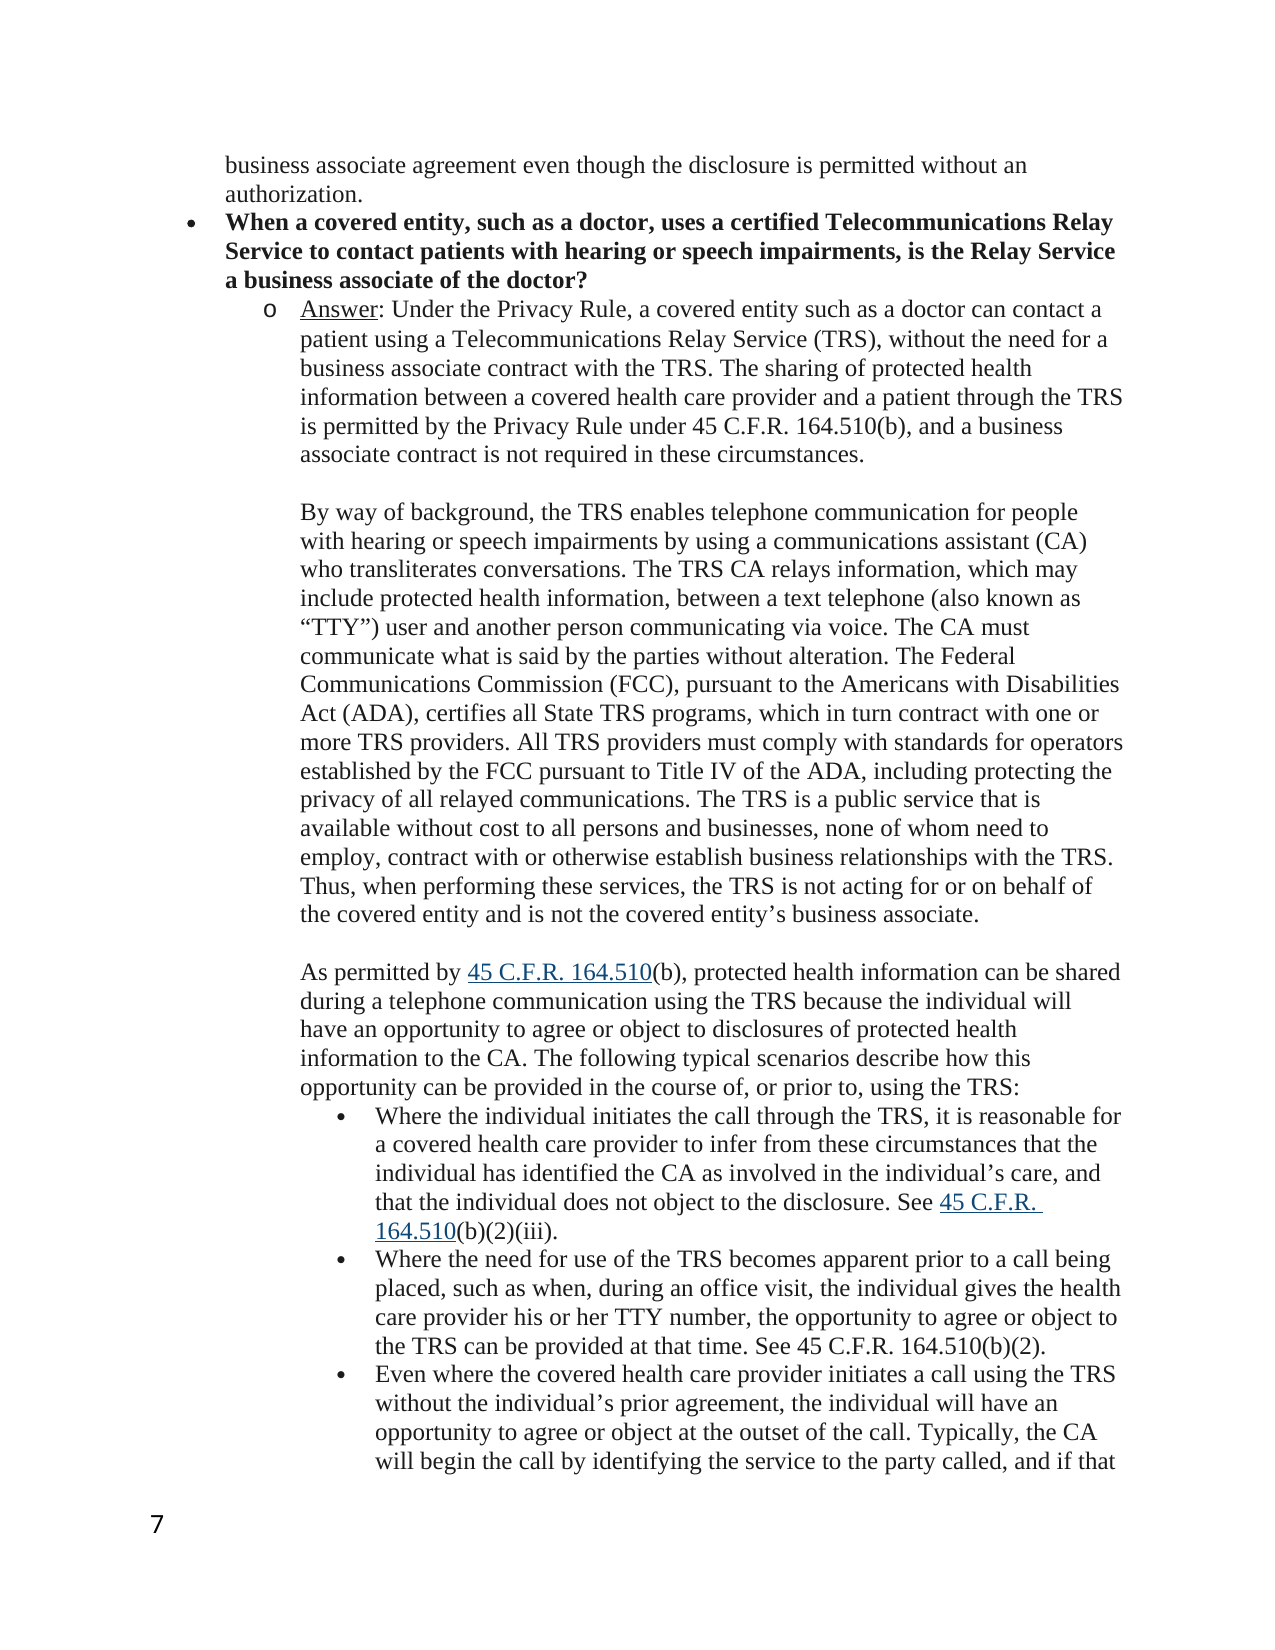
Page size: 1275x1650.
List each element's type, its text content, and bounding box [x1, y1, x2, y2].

list When a covered entity, such as a doctor, uses a certified Telecommunications Relay Service to contact patients with hearing or speech impairments, is the Relay Service a business associate of the doctor? [187, 207, 1125, 294]
list Answer: Under the Privacy Rule, a covered entity such as a doctor can contact a patient using a Telecommunications Relay Service (TRS), without the need for a business associate contract with the TRS. The sharing of protected health information between a covered health care provider and a patient through the TRS is permitted by the Privacy Rule under 45 C.F.R. 164.510(b), and a business associate contract is not required in these circumstances. By way of background, the TRS enables telephone communication for people with hearing or speech impairments by using a communications assistant (CA) who transliterates conversations. The TRS CA relays information, which may include protected health information, between a text telephone (also known as “TTY”) user and another person communicating via voice. The CA must communicate what is said by the parties without alteration. The Federal Communications Commission (FCC), pursuant to the Americans with Disabilities Act (ADA), certifies all State TRS programs, which in turn contract with one or more TRS providers. All TRS providers must comply with standards for operators established by the FCC pursuant to Title IV of the ADA, including protecting the privacy of all relayed communications. The TRS is a public service that is available without cost to all persons and businesses, none of whom need to employ, contract with or otherwise establish business relationships with the TRS. Thus, when performing these services, the TRS is not acting for or on behalf of the covered entity and is not the covered entity’s business associate. As permitted by 45 C.F.R. 164.510(b), protected health information can be shared during a telephone communication using the TRS because the individual will have an opportunity to agree or object to disclosures of protected health information to the CA. The following typical scenarios describe how this opportunity can be provided in the course of, or prior to, using the TRS: [262, 294, 1125, 1101]
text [225, 150, 1125, 207]
list Where the individual initiates the call through the TRS, it is reasonable for a covered health care provider to infer from these circumstances that the individual has identified the CA as involved in the individual’s care, and that the individual does not object to the disclosure. See 45 C.F.R. 164.510(b)(2)(iii). [337, 1101, 1125, 1244]
list Where the need for use of the TRS becomes apparent prior to a call being placed, such as when, during an office visit, the individual gives the health care provider his or her TTY number, the opportunity to agree or object to the TRS can be provided at that time. See 45 C.F.R. 164.510(b)(2). [337, 1244, 1125, 1359]
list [337, 1359, 1125, 1474]
